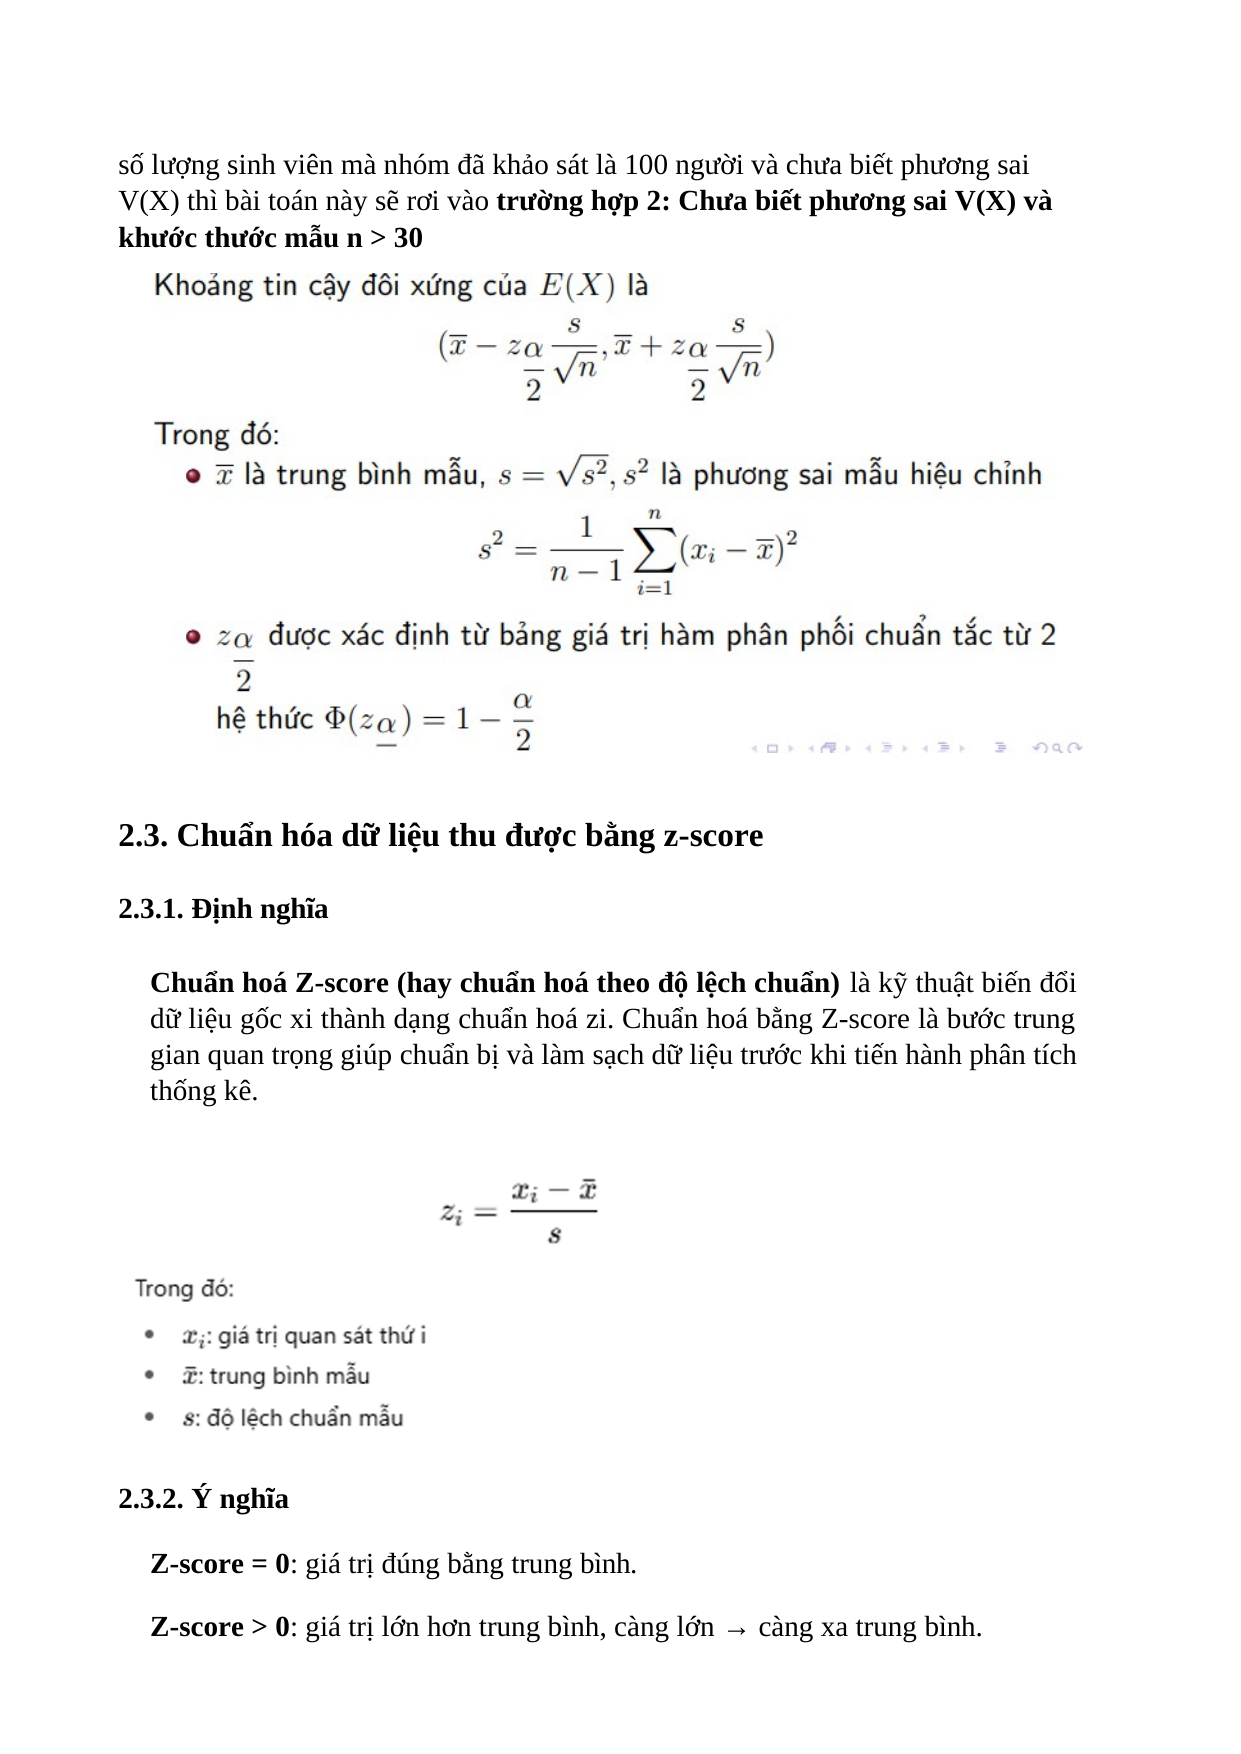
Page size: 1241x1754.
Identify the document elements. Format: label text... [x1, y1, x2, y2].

subtitle 2.3. Chuẩn hóa dữ liệu thu được bằng z-score [118, 816, 1122, 854]
subtitle 2.3.1. Định nghĩa [118, 891, 1122, 924]
picture [118, 1151, 668, 1441]
text Z-score = 0: giá trị đúng bằng trung bình. [150, 1546, 1122, 1579]
subtitle 2.3.2. Ý nghĩa [118, 1481, 1122, 1515]
text Chuẩn hoá Z-score (hay chuẩn hoá theo độ lệch chuẩn) là kỹ thuật biến đổi dữ liệu gốc xi thành dạng chuẩn hoá zi. Chuẩn hoá bằng Z-score là bước trung gian quan trọng giúp chuẩn bị và làm sạch dữ liệu trước khi tiến hành phân tích thống kê. [150, 965, 1077, 1107]
picture [153, 273, 1083, 753]
text Z-score > 0: giá trị lớn hơn trung bình, càng lớn → càng xa trung bình. [150, 1609, 1122, 1642]
text số lượng sinh viên mà nhóm đã khảo sát là 100 người và chưa biết phương sai V(X) thì bài toán này sẽ rơi vào trường hợp 2: Chưa biết phương sai V(X) và khước thước mẫu n > 30 [118, 147, 1086, 253]
